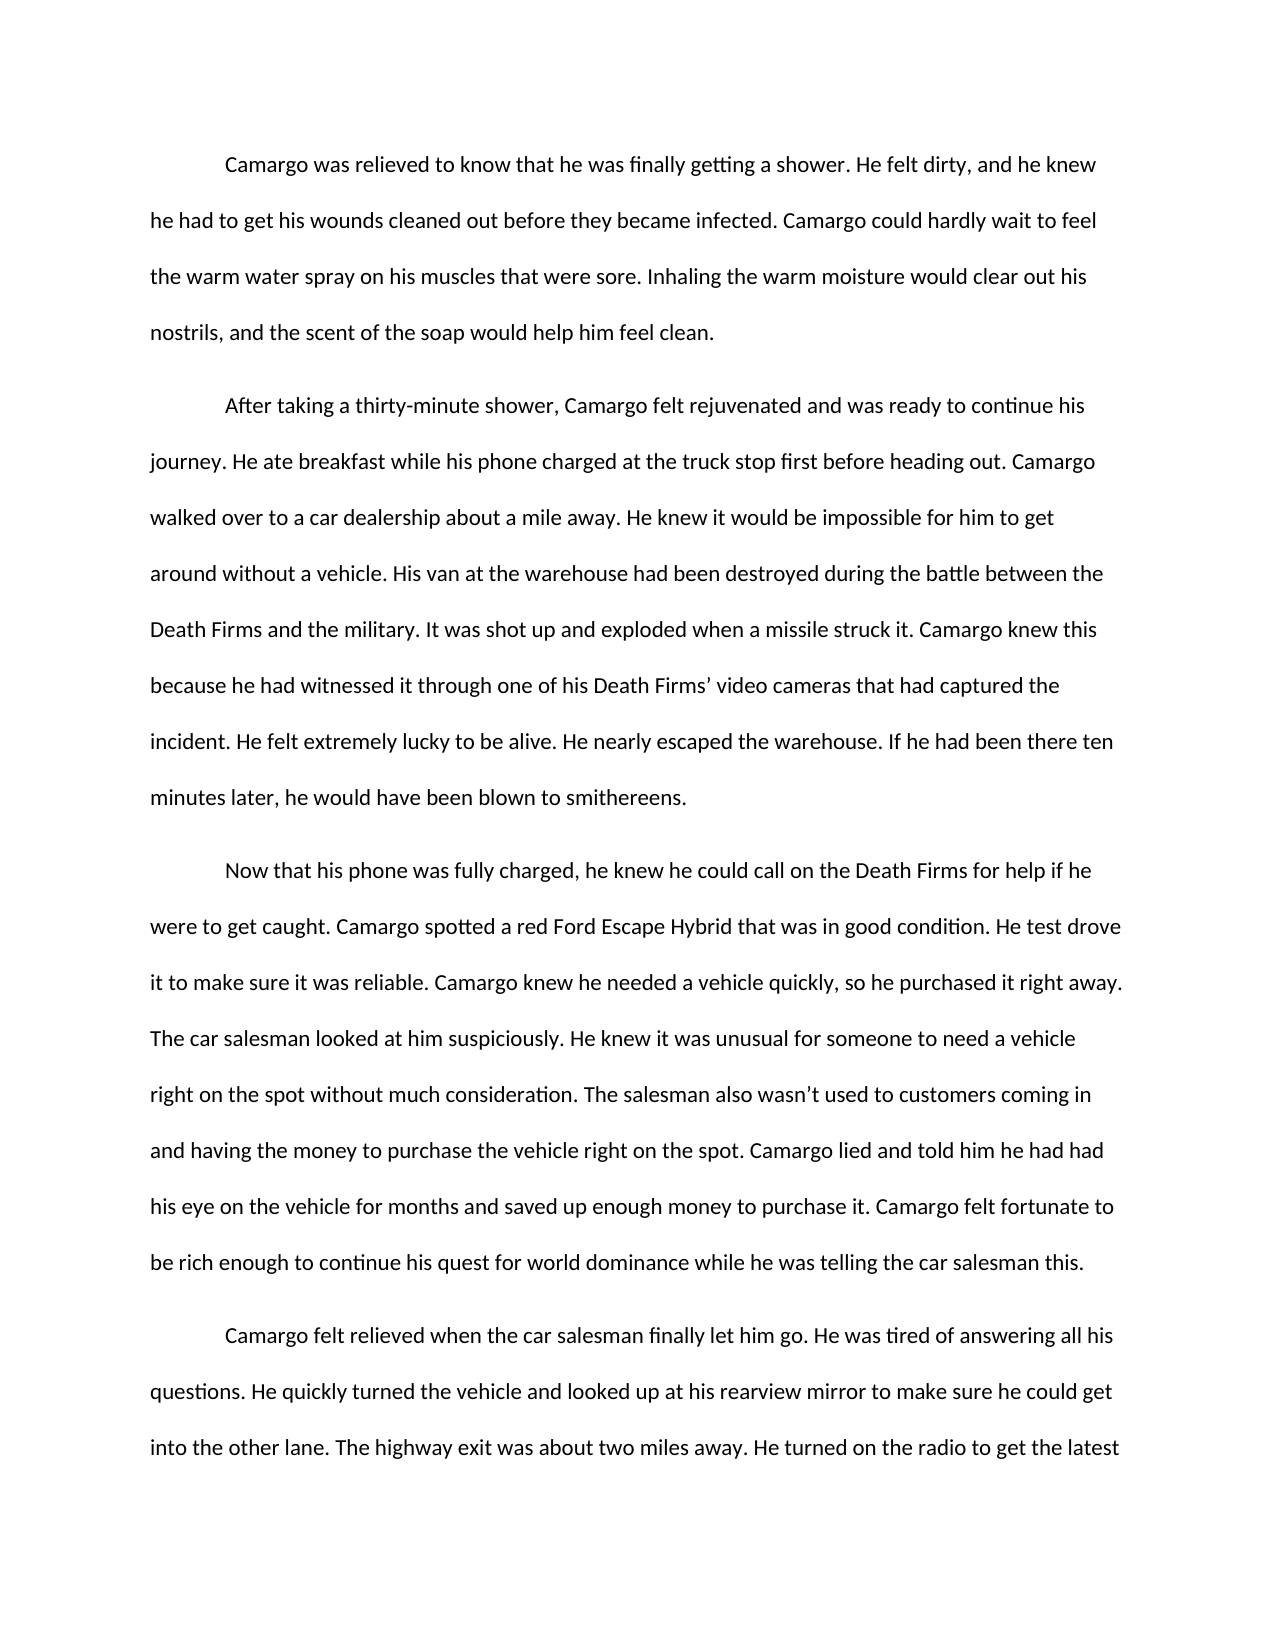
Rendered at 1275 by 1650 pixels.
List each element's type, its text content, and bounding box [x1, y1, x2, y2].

text Camargo was relieved to know that he was finally getting a shower. He felt dirty, and he knew he had to get his wounds cleaned out before they became infected. Camargo could hardly wait to feel the warm water spray on his muscles that were sore. Inhaling the warm moisture would clear out his nostrils, and the scent of the soap would help him feel clean. [150, 150, 1125, 346]
text After taking a thirty-minute shower, Camargo felt rejuvenated and was ready to continue his journey. He ate breakfast while his phone charged at the truck stop first before heading out. Camargo walked over to a car dealership about a mile away. He knew it would be impossible for him to get around without a vehicle. His van at the warehouse had been destroyed during the battle between the Death Firms and the military. It was shot up and exploded when a missile struck it. Camargo knew this because he had witnessed it through one of his Death Firms’ video cameras that had captured the incident. He felt extremely lucky to be alive. He nearly escaped the warehouse. If he had been there ten minutes later, he would have been blown to smithereens. [150, 391, 1125, 811]
text Now that his phone was fully charged, he knew he could call on the Death Firms for help if he were to get caught. Camargo spotted a red Ford Escape Hybrid that was in good condition. He test drove it to make sure it was reliable. Camargo knew he needed a vehicle quickly, so he purchased it right away. The car salesman looked at him suspiciously. He knew it was unusual for someone to need a vehicle right on the spot without much consideration. The salesman also wasn’t used to customers coming in and having the money to purchase the vehicle right on the spot. Camargo lied and told him he had had his eye on the vehicle for months and saved up enough money to purchase it. Camargo felt fortunate to be rich enough to continue his quest for world dominance while he was telling the car salesman this. [150, 856, 1125, 1276]
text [150, 1321, 1125, 1461]
